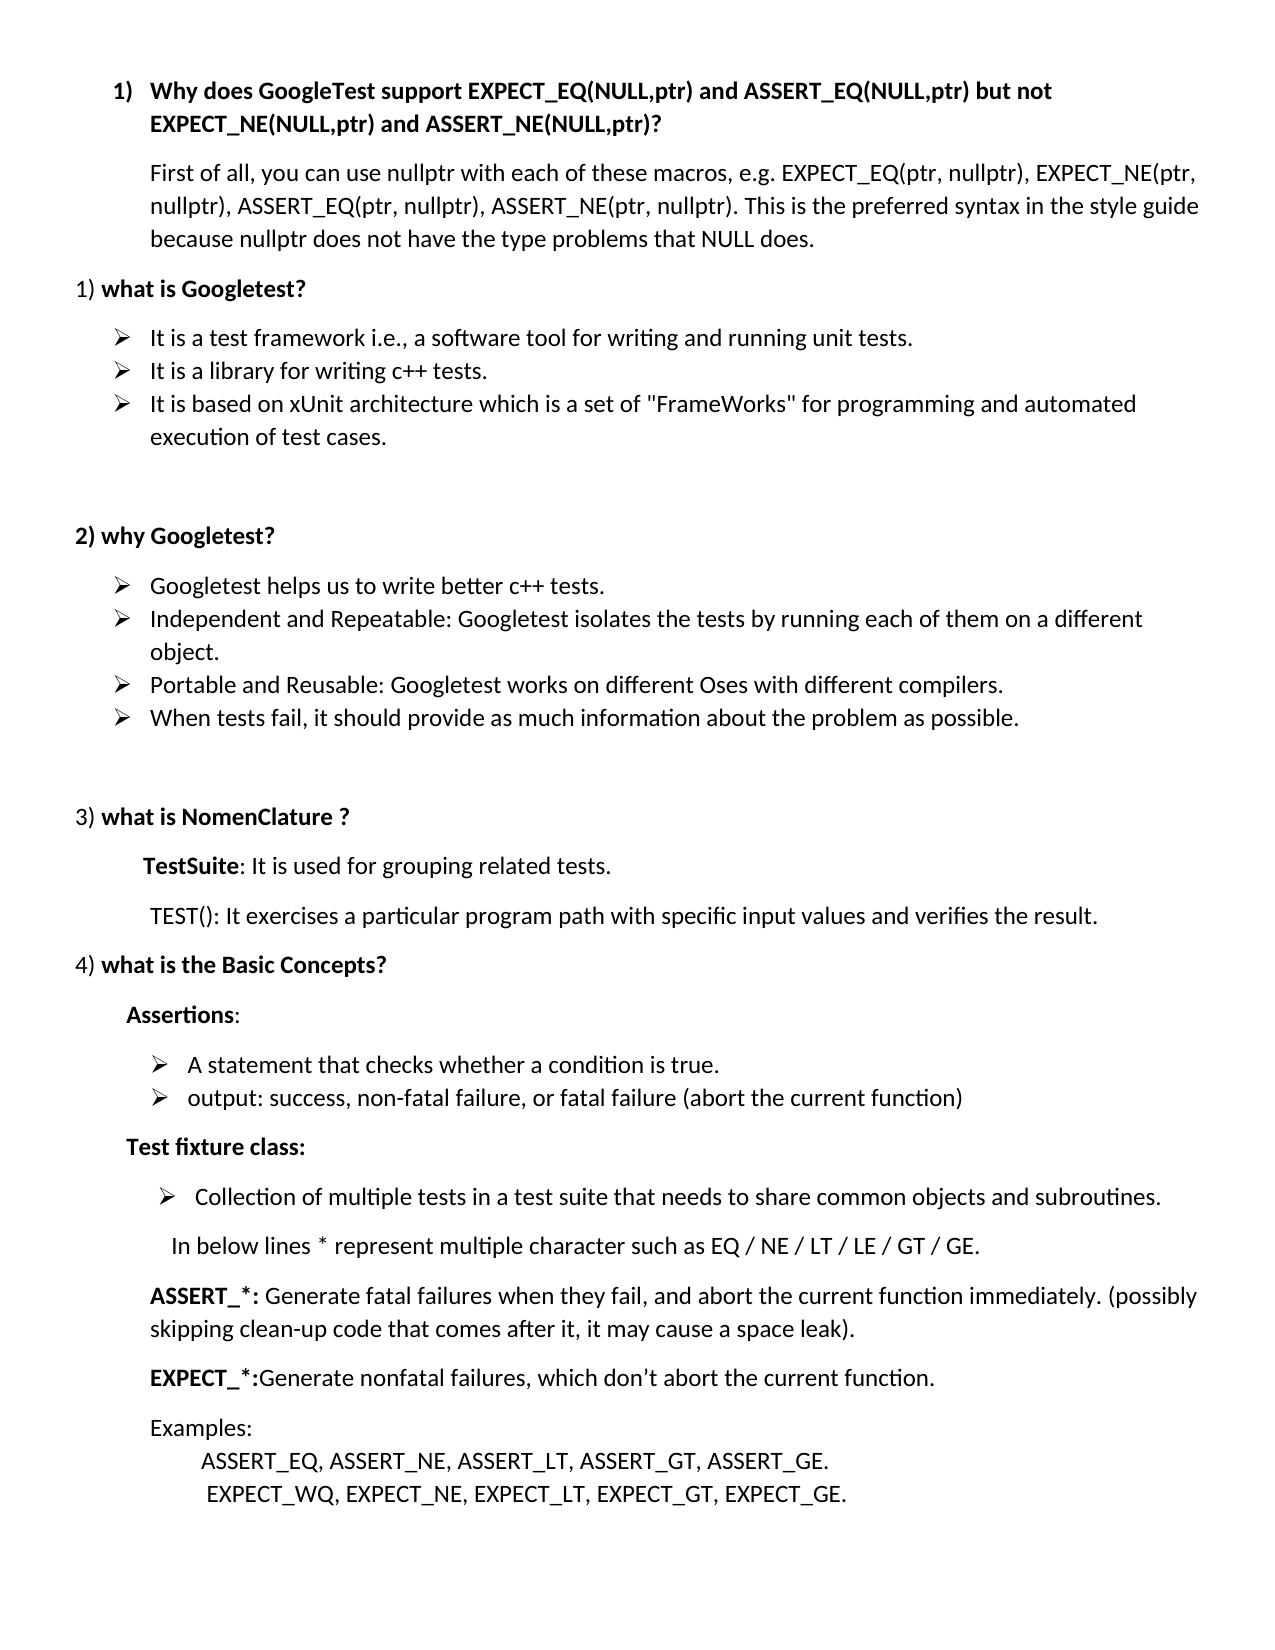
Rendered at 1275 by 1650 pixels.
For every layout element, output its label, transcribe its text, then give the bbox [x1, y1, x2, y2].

text 2) why Googletest? [75, 520, 1200, 551]
text ASSERT_EQ, ASSERT_NE, ASSERT_LT, ASSERT_GT, ASSERT_GE. [75, 1445, 1200, 1476]
text Test fixture class: [75, 1131, 1200, 1162]
text TEST(): It exercises a particular program path with specific input values and verifies the result. [75, 900, 1200, 931]
list A statement that checks whether a condition is true. [150, 1049, 1200, 1079]
text 3) what is NomenClature ? [75, 801, 1200, 831]
list Portable and Reusable: Googletest works on different Oses with different compilers. [112, 669, 1200, 699]
text EXPECT_*:Generate nonfatal failures, which don’t abort the current function. [75, 1362, 1200, 1393]
list When tests fail, it should provide as much information about the problem as possible. [112, 702, 1200, 732]
list Why does GoogleTest support EXPECT_EQ(NULL,ptr) and ASSERT_EQ(NULL,ptr) but not EXPECT_NE(NULL,ptr) and ASSERT_NE(NULL,ptr)? [112, 75, 1200, 138]
list Googletest helps us to write better c++ tests. [112, 570, 1200, 601]
text TestSuite: It is used for grouping related tests. [75, 850, 1200, 881]
text Assertions: [75, 999, 1200, 1030]
list It is a test framework i.e., a software tool for writing and running unit tests. [112, 322, 1200, 353]
list output: success, non-fatal failure, or fatal failure (abort the current function) [150, 1082, 1200, 1112]
text 4) what is the Basic Concepts? [75, 949, 1200, 980]
text ASSERT_*: Generate fatal failures when they fail, and abort the current function immediately. (possibly skipping clean-up code that comes after it, it may cause a space leak). [150, 1280, 1200, 1343]
text 1) what is Googletest? [75, 273, 1200, 303]
text Examples: [75, 1412, 1200, 1443]
text In below lines * represent multiple character such as EQ / NE / LT / LE / GT / GE. [75, 1230, 1200, 1261]
list Collection of multiple tests in a test suite that needs to share common objects and subroutines. [157, 1181, 1200, 1211]
list It is a library for writing c++ tests. [112, 355, 1200, 386]
list It is based on xUnit architecture which is a set of "FrameWorks" for programming and automated execution of test cases. [112, 388, 1200, 452]
text First of all, you can use nullptr with each of these macros, e.g. EXPECT_EQ(ptr, nullptr), EXPECT_NE(ptr, nullptr), ASSERT_EQ(ptr, nullptr), ASSERT_NE(ptr, nullptr). This is the preferred syntax in the style guide because nullptr does not have the type problems that NULL does. [150, 157, 1200, 254]
list Independent and Repeatable: Googletest isolates the tests by running each of them on a different object. [112, 603, 1200, 666]
text EXPECT_WQ, EXPECT_NE, EXPECT_LT, EXPECT_GT, EXPECT_GE. [75, 1478, 1200, 1508]
